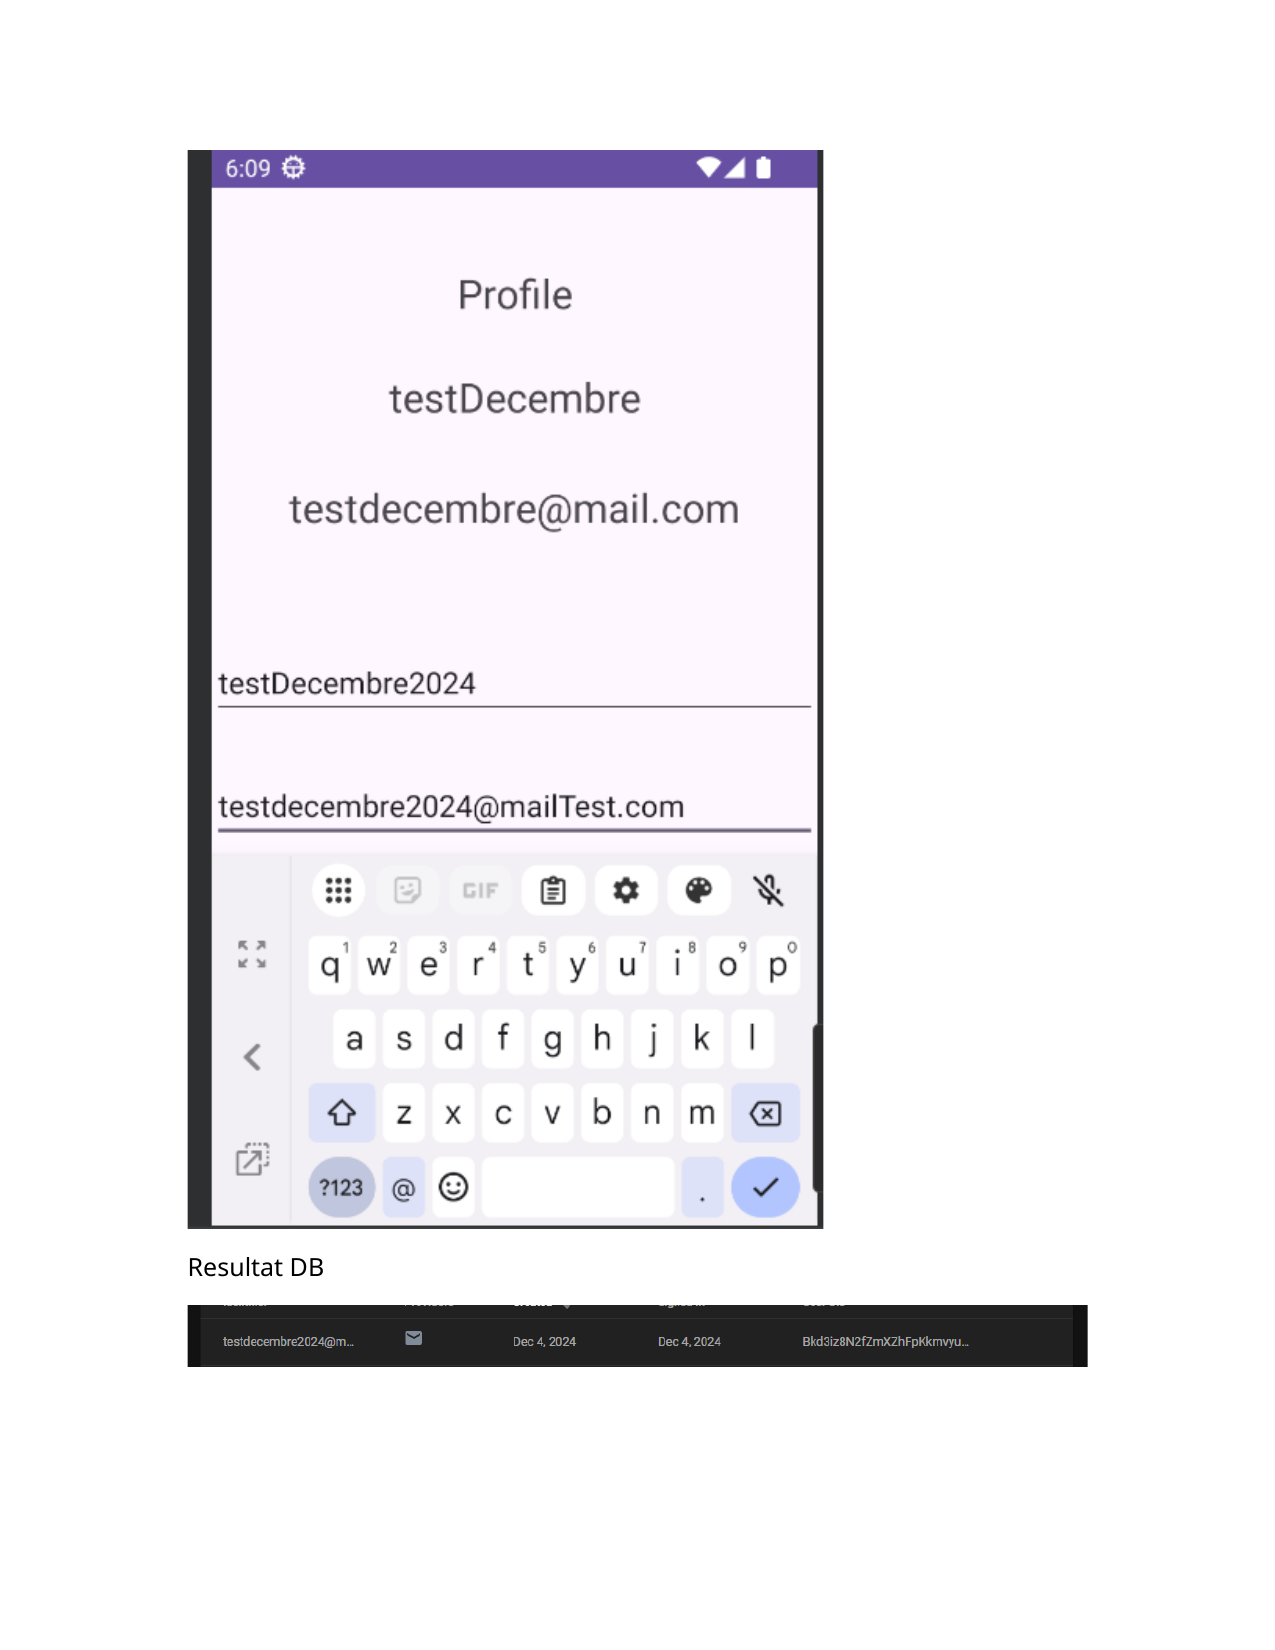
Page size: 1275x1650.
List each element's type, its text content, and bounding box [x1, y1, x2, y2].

text Resultat DB [187, 1250, 1087, 1284]
picture [187, 1305, 1088, 1367]
picture [187, 150, 824, 1229]
